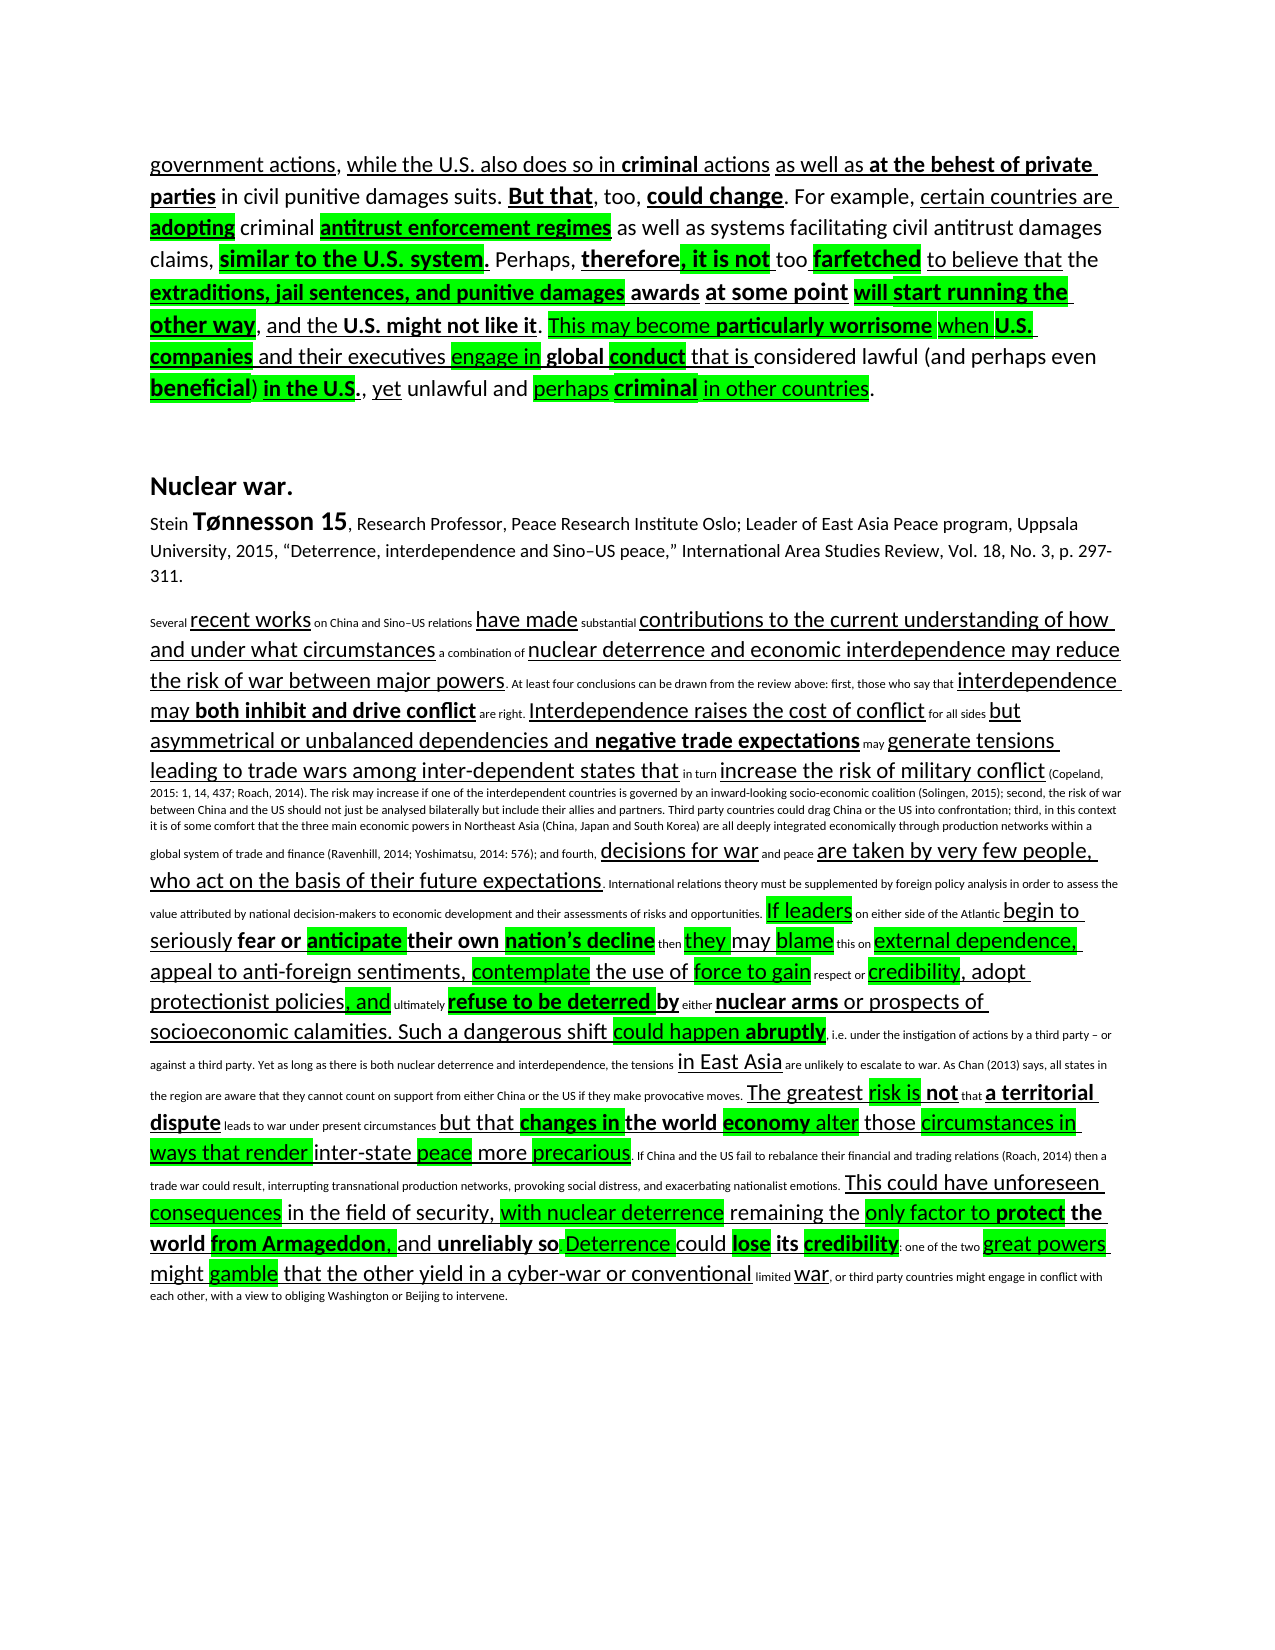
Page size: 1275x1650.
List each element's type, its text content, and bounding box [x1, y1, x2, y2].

text Several recent works on China and Sino–US relations have made substantial contributions to the current understanding of how and under what circumstances a combination of nuclear deterrence and economic interdependence may reduce the risk of war between major powers. At least four conclusions can be drawn from the review above: first, those who say that interdependence may both inhibit and drive conflict are right. Interdependence raises the cost of conflict for all sides but asymmetrical or unbalanced dependencies and negative trade expectations may generate tensions leading to trade wars among inter-dependent states that in turn increase the risk of military conflict (Copeland, 2015: 1, 14, 437; Roach, 2014). The risk may increase if one of the interdependent countries is governed by an inward-looking socio-economic coalition (Solingen, 2015); second, the risk of war between China and the US should not just be analysed bilaterally but include their allies and partners. Third party countries could drag China or the US into confrontation; third, in this context it is of some comfort that the three main economic powers in Northeast Asia (China, Japan and South Korea) are all deeply integrated economically through production networks within a global system of trade and finance (Ravenhill, 2014; Yoshimatsu, 2014: 576); and fourth, decisions for war and peace are taken by very few people, who act on the basis of their future expectations. International relations theory must be supplemented by foreign policy analysis in order to assess the value attributed by national decision-makers to economic development and their assessments of risks and opportunities. If leaders on either side of the Atlantic begin to seriously fear or anticipate their own nation’s decline then they may blame this on external dependence, appeal to anti-foreign sentiments, contemplate the use of force to gain respect or credibility, adopt protectionist policies, and ultimately refuse to be deterred by either nuclear arms or prospects of socioeconomic calamities. Such a dangerous shift could happen abruptly, i.e. under the instigation of actions by a third party – or against a third party. Yet as long as there is both nuclear deterrence and interdependence, the tensions in East Asia are unlikely to escalate to war. As Chan (2013) says, all states in the region are aware that they cannot count on support from either China or the US if they make provocative moves. The greatest risk is not that a territorial dispute leads to war under present circumstances but that changes in the world economy alter those circumstances in ways that render inter-state peace more precarious. If China and the US fail to rebalance their financial and trading relations (Roach, 2014) then a trade war could result, interrupting transnational production networks, provoking social distress, and exacerbating nationalist emotions. This could have unforeseen consequences in the field of security, with nuclear deterrence remaining the only factor to protect the world from Armageddon, and unreliably so. Deterrence could lose its credibility: one of the two great powers might gamble that the other yield in a cyber-war or conventional limited war, or third party countries might engage in conflict with each other, with a view to obliging Washington or Beijing to intervene. [150, 605, 1125, 1303]
text Stein Tønnesson 15, Research Professor, Peace Research Institute Oslo; Leader of East Asia Peace program, Uppsala University, 2015, “Deterrence, interdependence and Sino–US peace,” International Area Studies Review, Vol. 18, No. 3, p. 297-311. [150, 504, 1125, 587]
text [150, 150, 1125, 403]
text Nuclear war. [150, 469, 1125, 502]
